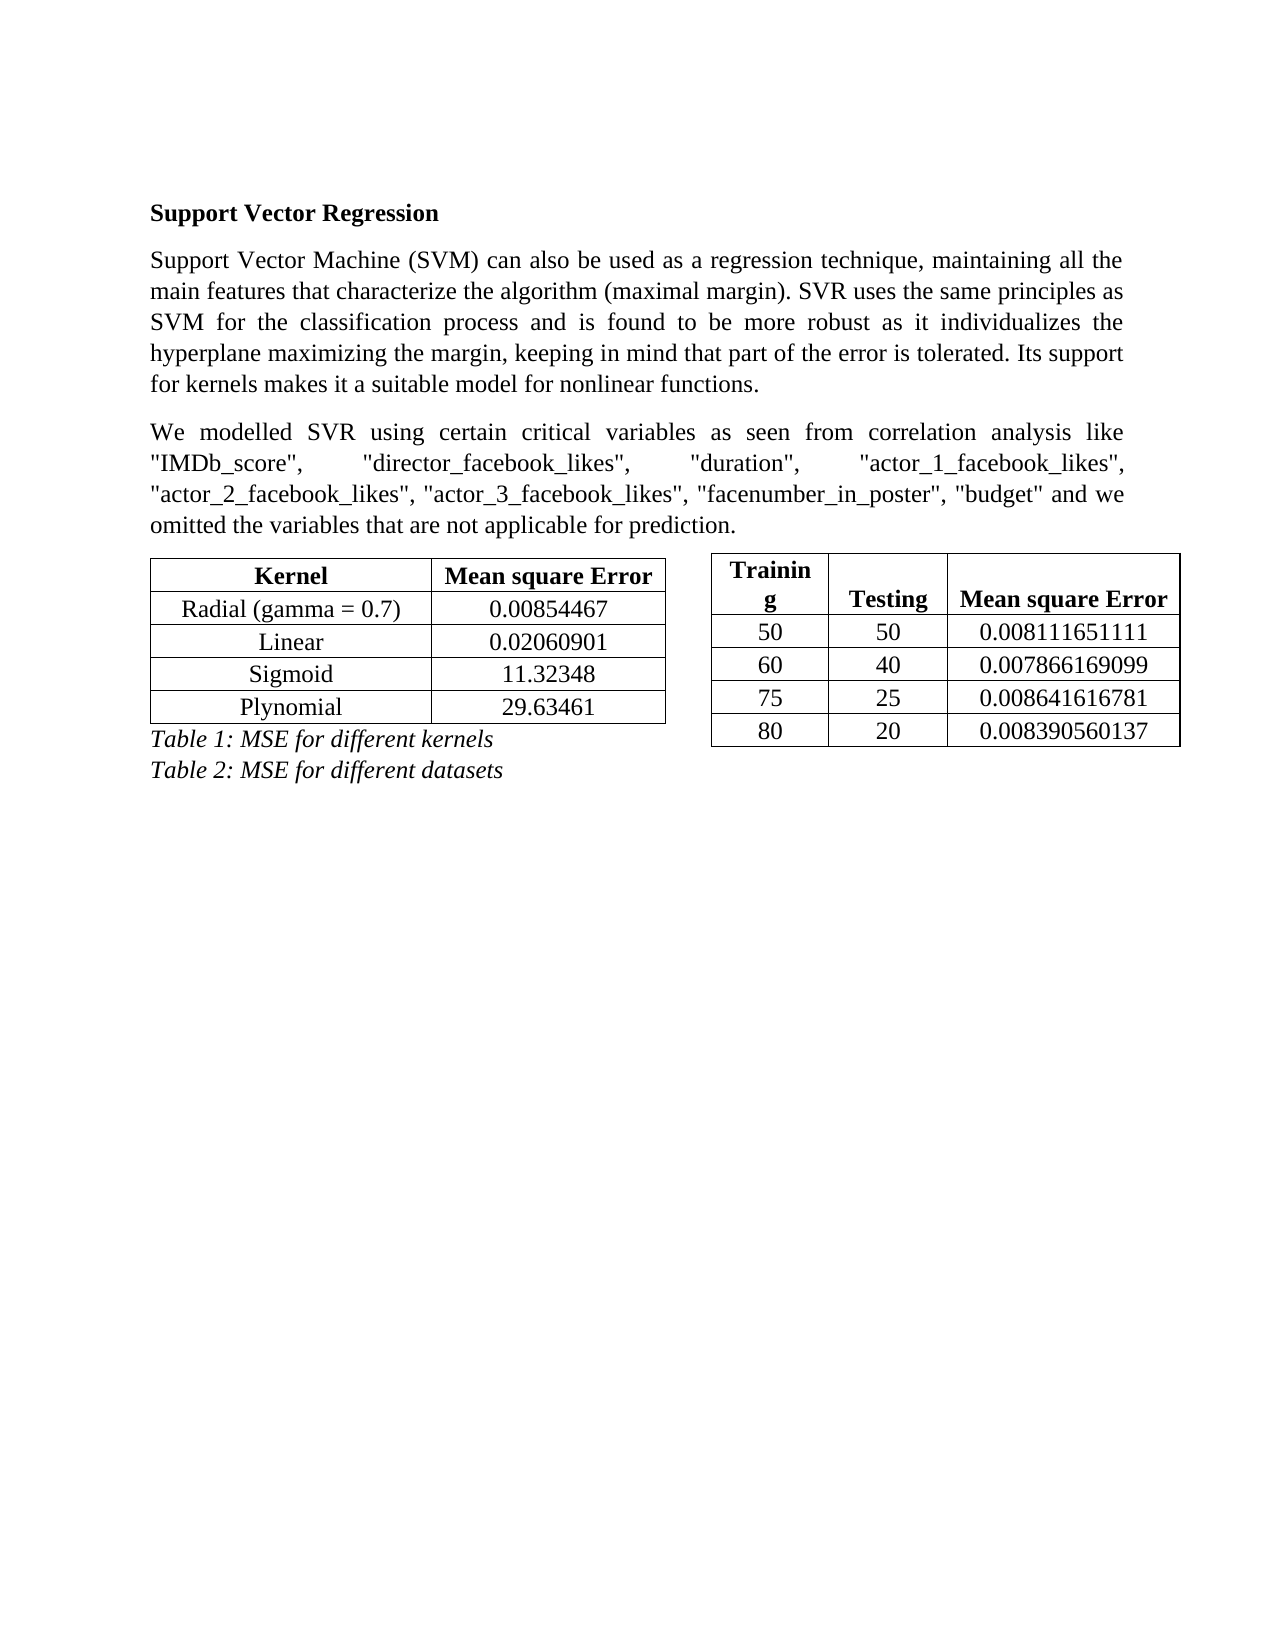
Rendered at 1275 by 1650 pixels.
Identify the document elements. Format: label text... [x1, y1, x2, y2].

table_cell 75 [712, 681, 828, 713]
table_cell 11.32348 [432, 658, 665, 690]
table_header Training [712, 554, 828, 614]
text Table 1: MSE for different kernels Table 2: MSE for different datasets [150, 724, 1125, 783]
table_cell Linear [151, 625, 431, 657]
table_cell Sigmoid [151, 658, 431, 690]
table_cell 20 [829, 714, 947, 746]
table_cell 50 [712, 615, 828, 647]
table_cell 40 [829, 648, 947, 680]
table_cell 60 [712, 648, 828, 680]
table_cell Radial (gamma = 0.7) [151, 592, 431, 624]
text Support Vector Machine (SVM) can also be used as a regression technique, maintaining all the main features that characterize the algorithm (maximal margin). SVR uses the same principles as SVM for the classification process and is found to be more robust as it individualizes the hyperplane maximizing the margin, keeping in mind that part of the error is tolerated. Its support for kernels makes it a suitable model for nonlinear functions. [150, 245, 1125, 398]
text We modelled SVR using certain critical variables as seen from correlation analysis like "IMDb_score", "director_facebook_likes", "duration", "actor_1_facebook_likes", "actor_2_facebook_likes", "actor_3_facebook_likes", "facenumber_in_poster", "budget" and we omitted the variables that are not applicable for prediction. [150, 417, 1125, 539]
table_cell 0.00854467 [432, 592, 665, 624]
table_header Mean square Error [432, 559, 665, 591]
table_cell Plynomial [151, 691, 431, 723]
table_cell 0.008390560137 [948, 714, 1179, 746]
table_header Testing [829, 554, 947, 614]
table_header Mean square Error [948, 554, 1179, 614]
text Support Vector Regression [150, 198, 1125, 226]
table_header Kernel [151, 559, 431, 591]
table_cell 29.63461 [432, 691, 665, 723]
table_cell 0.008641616781 [948, 681, 1179, 713]
table_cell 0.008111651111 [948, 615, 1179, 647]
table_cell 80 [712, 714, 828, 746]
table_cell 50 [829, 615, 947, 647]
table_cell 0.02060901 [432, 625, 665, 657]
table_cell 25 [829, 681, 947, 713]
table_cell 0.007866169099 [948, 648, 1179, 680]
